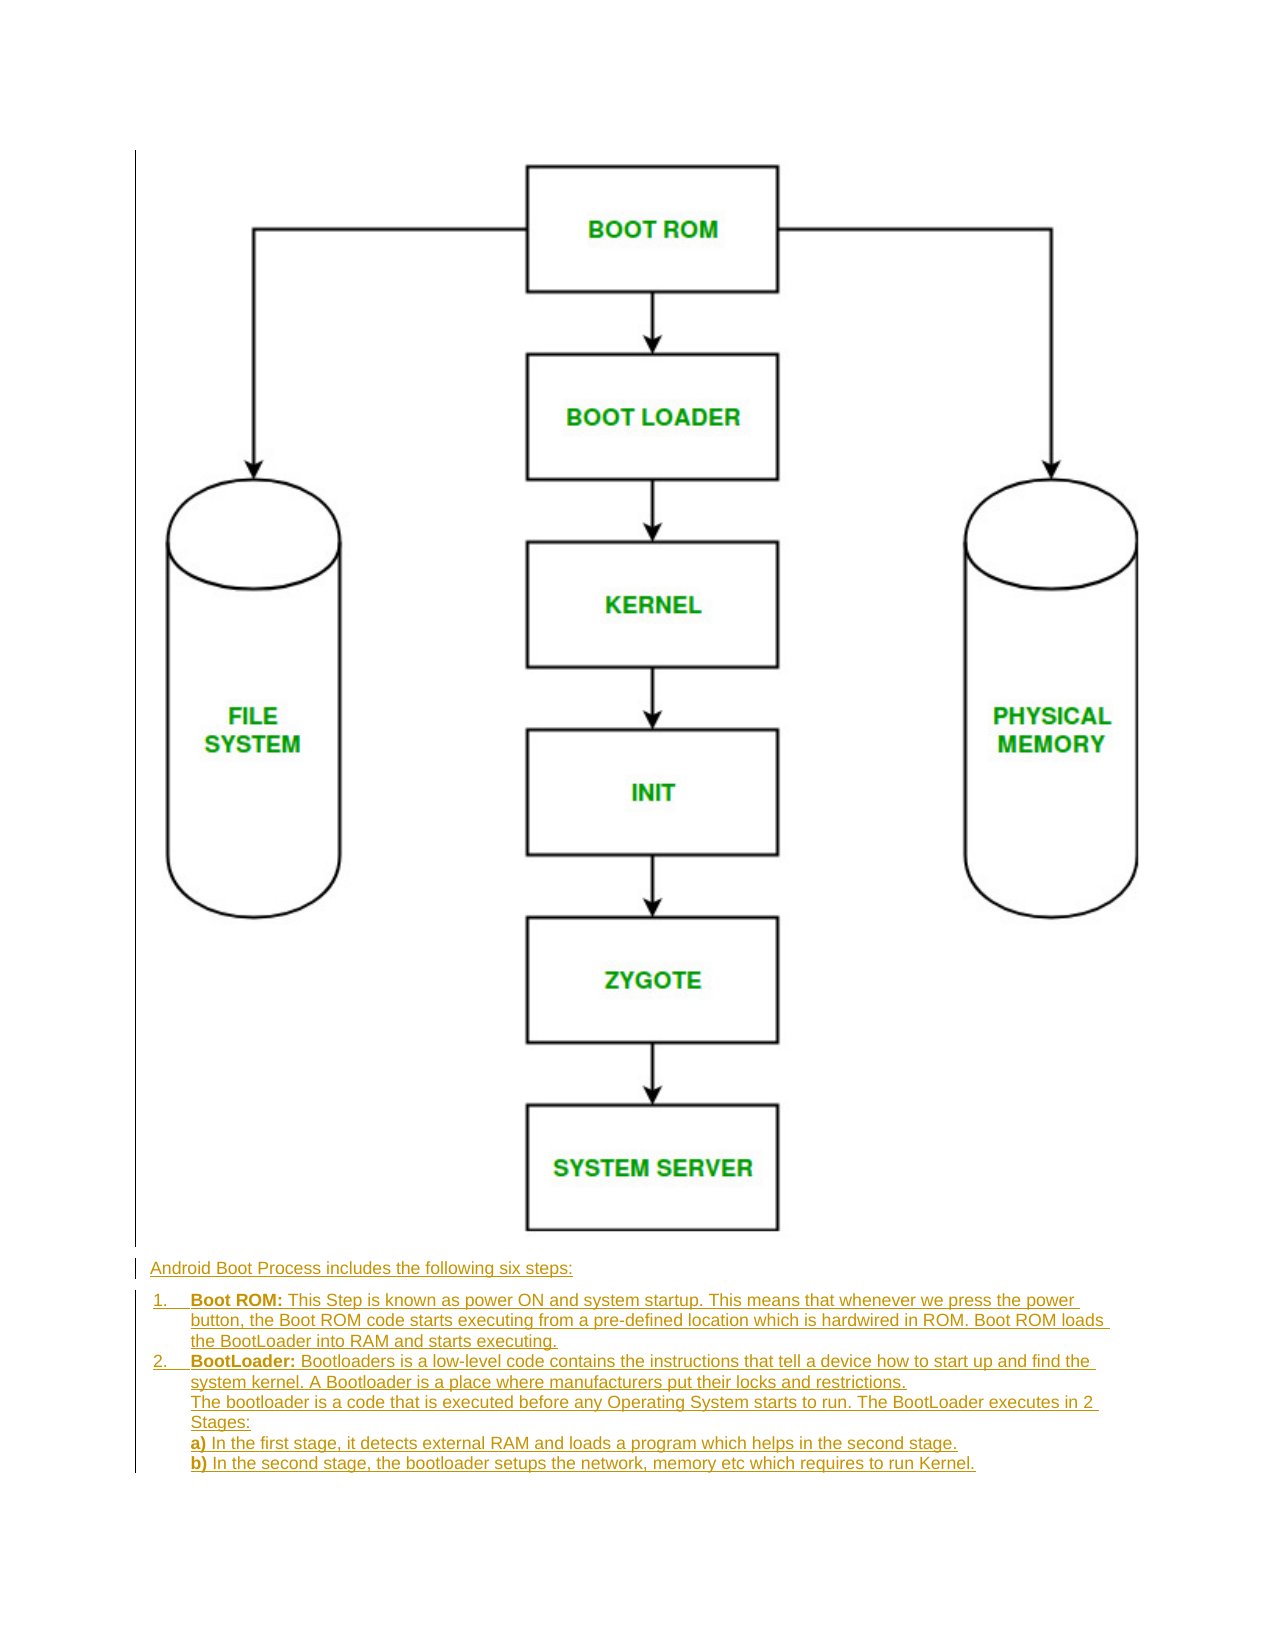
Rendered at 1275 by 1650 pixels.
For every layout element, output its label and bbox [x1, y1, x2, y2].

picture [150, 150, 1153, 1247]
